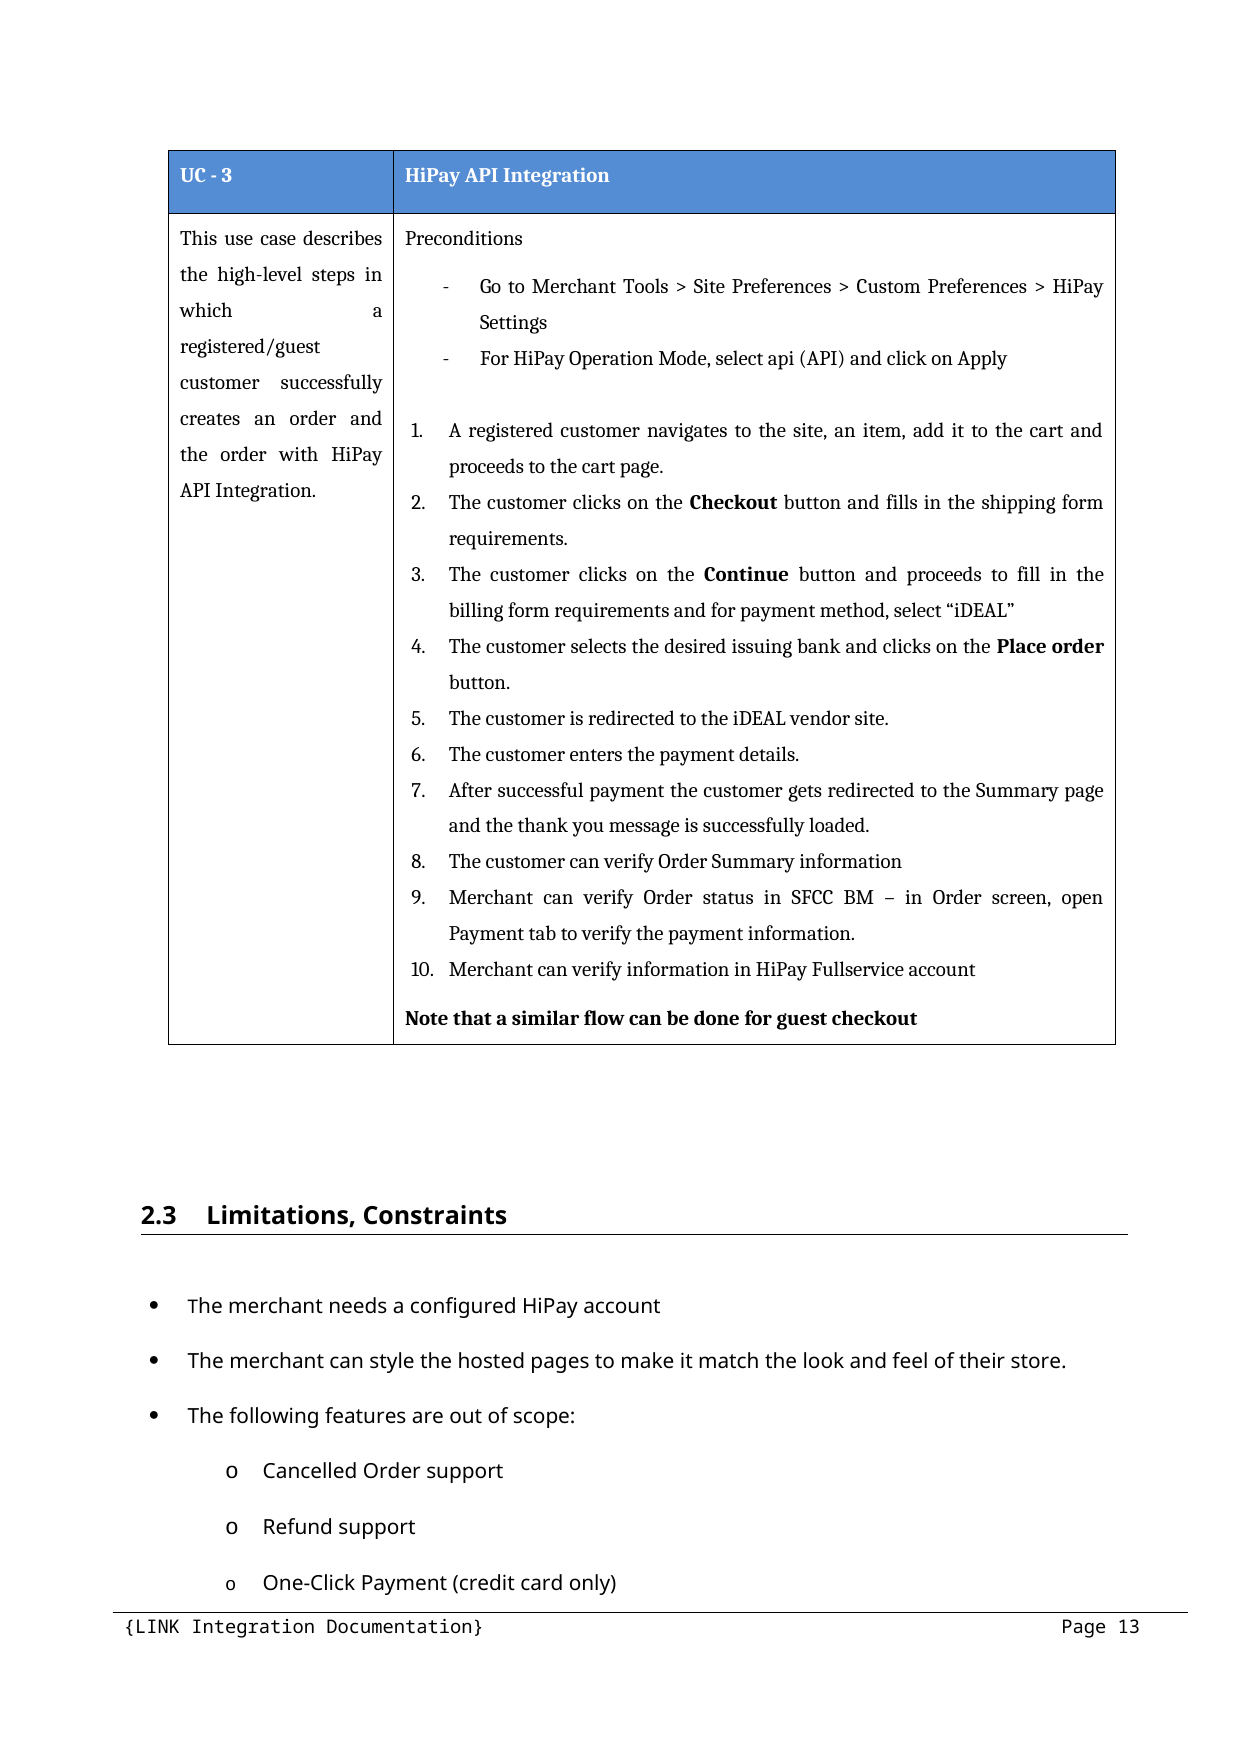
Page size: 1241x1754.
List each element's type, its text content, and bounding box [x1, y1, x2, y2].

table_header UC - 3 [169, 151, 393, 213]
table_cell Preconditions Go to Merchant Tools > Site Preferences > Custom Preferences > HiPay Settings For HiPay Operation Mode, select api (API) and click on Apply A registered customer navigates to the site, an item, add it to the cart and proceeds to the cart page. The customer clicks on the Checkout button and fills in the shipping form requirements. The customer clicks on the Continue button and proceeds to fill in the billing form requirements and for payment method, select “iDEAL” The customer selects the desired issuing bank and clicks on the Place order button. The customer is redirected to the iDEAL vendor site. The customer enters the payment details. After successful payment the customer gets redirected to the Summary page and the thank you message is successfully loaded. The customer can verify Order Summary information Merchant can verify Order status in SFCC BM – in Order screen, open Payment tab to verify the payment information. Merchant can verify information in HiPay Fullservice account Note that a similar flow can be done for guest checkout [394, 214, 1115, 1043]
table_header HiPay API Integration [394, 151, 1115, 213]
list The merchant can style the hosted pages to make it match the look and feel of their store. [150, 1346, 1128, 1374]
list One-Click Payment (credit card only) [225, 1568, 1128, 1597]
list The following features are out of scope: [150, 1401, 1128, 1429]
table_cell This use case describes the high-level steps in which a registered/guest customer successfully creates an order and the order with HiPay API Integration. [169, 214, 393, 1043]
list Refund support [225, 1512, 1128, 1541]
list The merchant needs a configured HiPay account [150, 1291, 1128, 1319]
list Cancelled Order support [225, 1456, 1128, 1485]
subtitle Limitations, Constraints [141, 1198, 1128, 1234]
